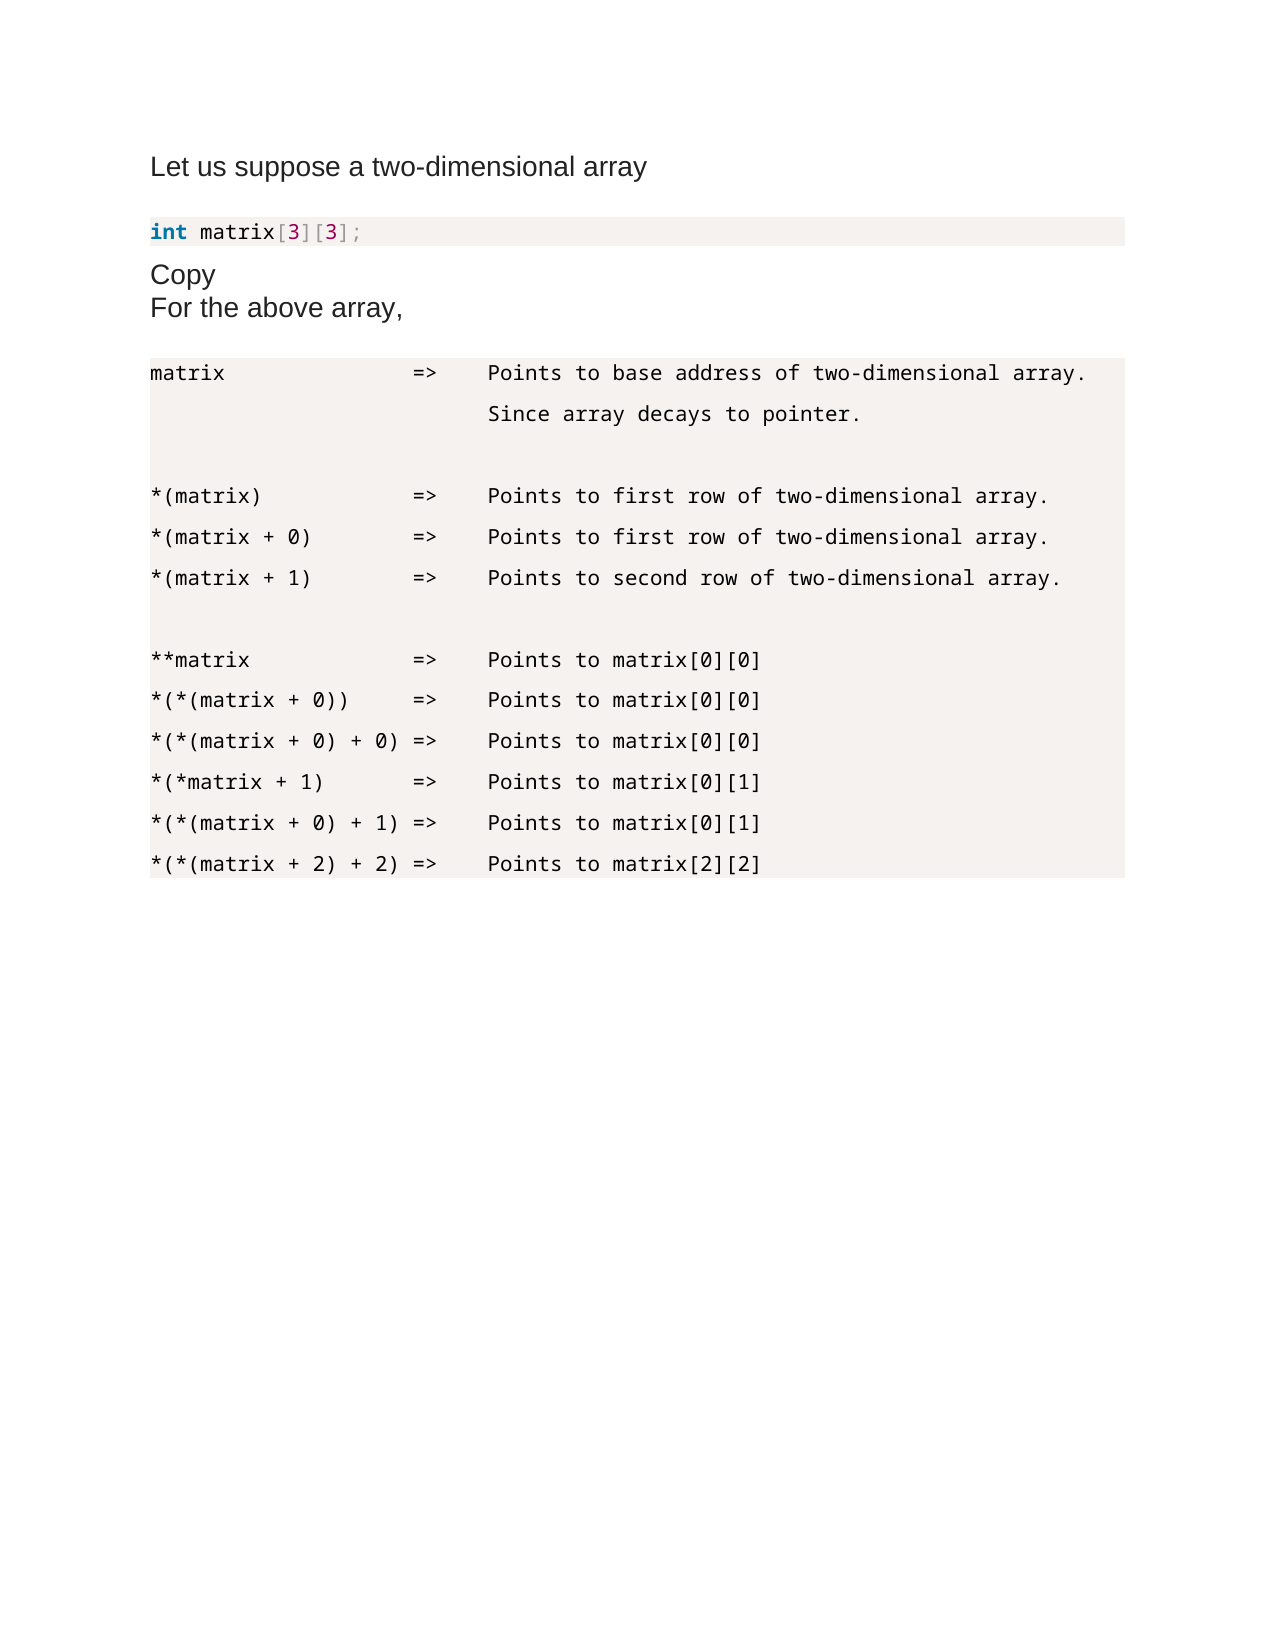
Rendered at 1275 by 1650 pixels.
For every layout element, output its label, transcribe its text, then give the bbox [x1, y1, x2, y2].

text *(*(matrix + 2) + 2) => Points to matrix[2][2] [150, 849, 1125, 878]
text *(matrix + 0) => Points to first row of two-dimensional array. [150, 522, 1125, 550]
text *(*(matrix + 0)) => Points to matrix[0][0] [150, 686, 1125, 714]
text *(*(matrix + 0) + 1) => Points to matrix[0][1] [150, 808, 1125, 837]
text matrix => Points to base address of two-dimensional array. [150, 358, 1125, 387]
text *(matrix + 1) => Points to second row of two-dimensional array. [150, 563, 1125, 591]
text *(matrix) => Points to first row of two-dimensional array. [150, 481, 1125, 509]
text Let us suppose a two-dimensional array [150, 150, 1125, 182]
text *(*matrix + 1) => Points to matrix[0][1] [150, 767, 1125, 796]
text Copy [150, 258, 1125, 291]
text *(*(matrix + 0) + 0) => Points to matrix[0][0] [150, 727, 1125, 755]
text **matrix => Points to matrix[0][0] [150, 645, 1125, 673]
text Since array decays to pointer. [150, 399, 1125, 427]
text int matrix[3][3]; [150, 217, 1125, 246]
text For the above array, [150, 291, 1125, 323]
